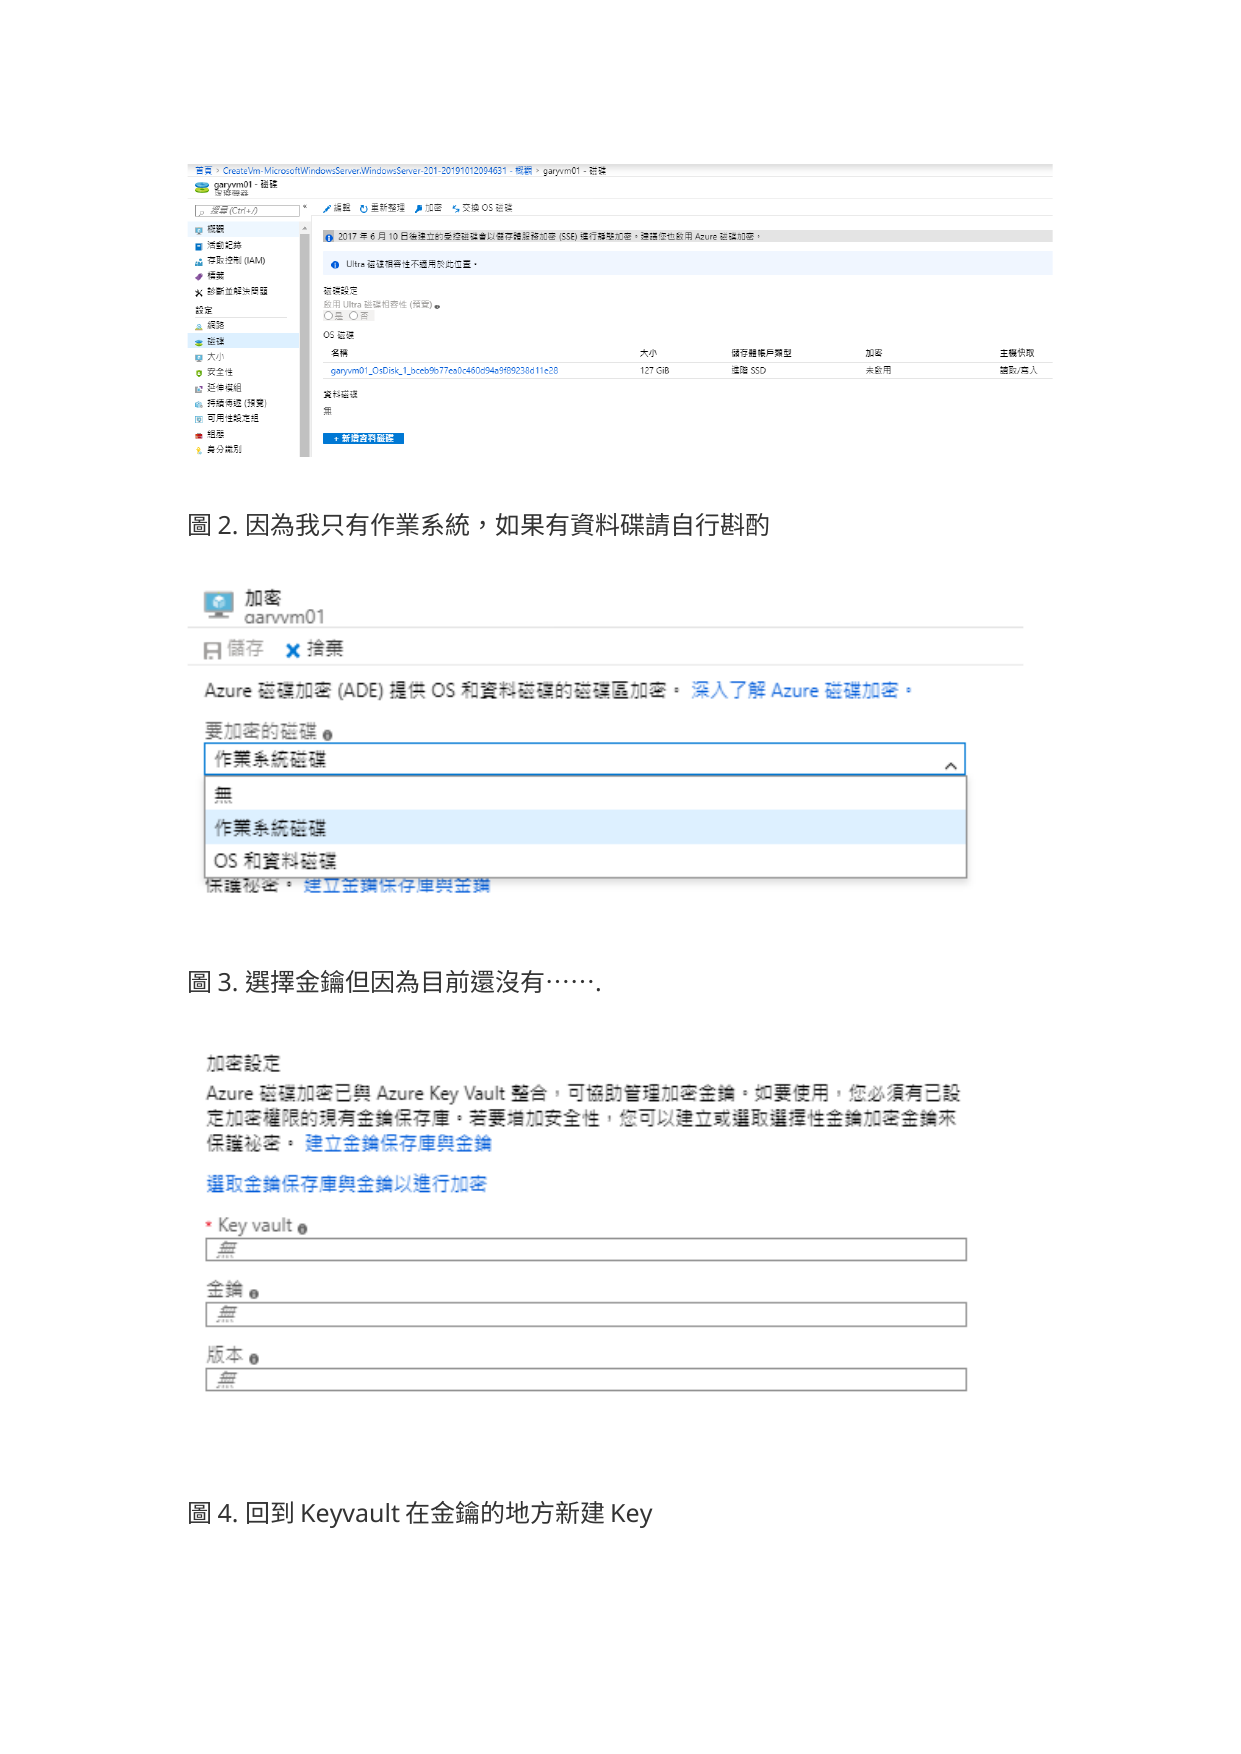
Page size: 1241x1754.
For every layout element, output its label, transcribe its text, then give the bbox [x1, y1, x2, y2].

picture [187, 583, 1024, 907]
text 圖4. 回到Keyvault在金鑰的地方新建Key [187, 1493, 1053, 1530]
picture [187, 164, 1053, 457]
text 圖2. 因為我只有作業系統，如果有資料碟請自行斟酌 [187, 505, 1053, 543]
picture [187, 1039, 1008, 1437]
text 圖3. 選擇金鑰但因為目前還沒有……. [187, 961, 1053, 999]
